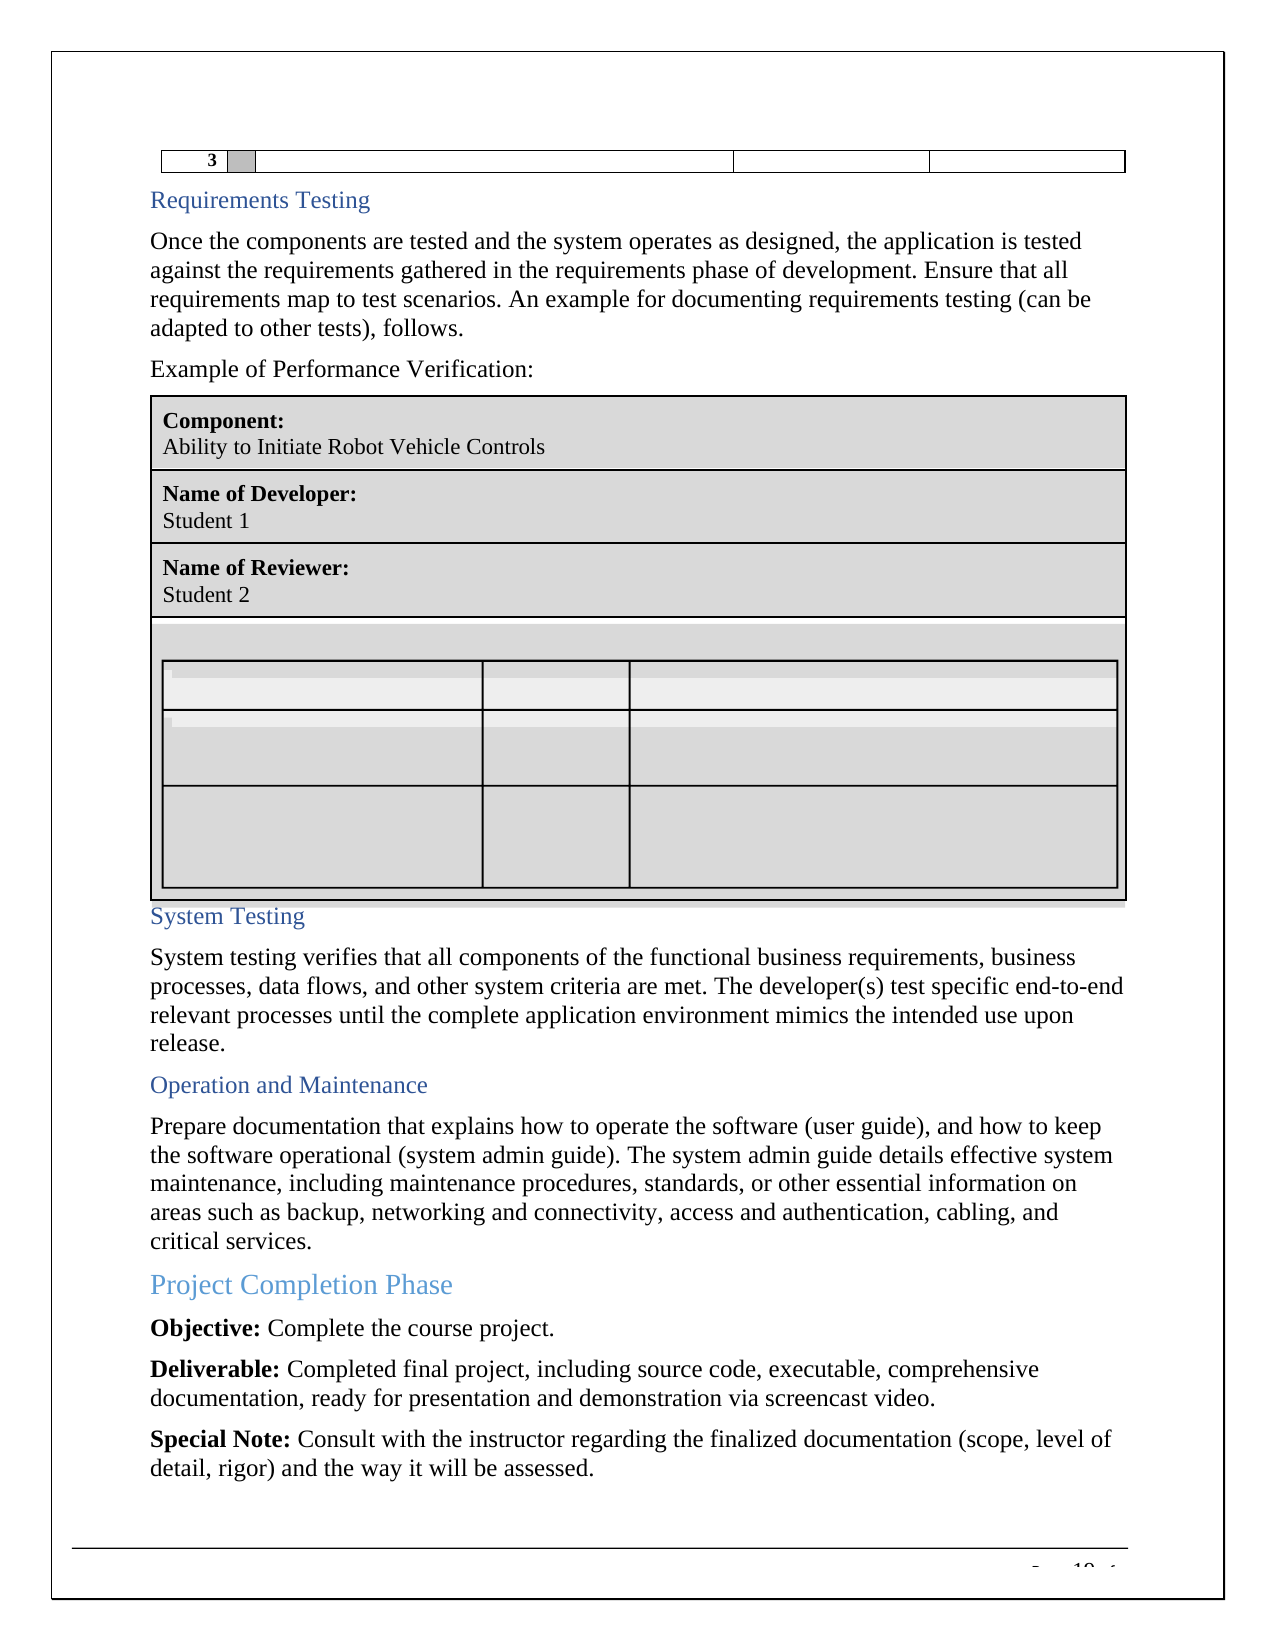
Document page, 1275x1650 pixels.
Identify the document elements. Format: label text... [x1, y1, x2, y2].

table_cell Name of Developer: Student 1 [152, 471, 1125, 542]
text Example of Performance Verification: [150, 354, 1169, 383]
text Operation and Maintenance [150, 1070, 1169, 1098]
table_header [256, 151, 733, 172]
text Special Note: Consult with the instructor regarding the finalized documentation (scope, level of detail, rigor) and the way it will be assessed. [150, 1424, 1112, 1482]
table_header [930, 151, 1124, 172]
text Objective: Complete the course project. [150, 1313, 1169, 1342]
table_header [734, 151, 929, 172]
text Once the components are tested and the system operates as designed, the application is tested against the requirements gathered in the requirements phase of development. Ensure that all requirements map to test scenarios. An example for documenting requirements testing (can be adapted to other tests), follows. [150, 226, 1091, 341]
text Prepare documentation that explains how to operate the software (user guide), and how to keep the software operational (system admin guide). The system admin guide details effective system maintenance, including maintenance procedures, standards, or other essential information on areas such as backup, networking and connectivity, access and authentication, cabling, and critical services. [150, 1111, 1113, 1255]
table_cell Checklist Type Pass Comments Functionality Passed Can perform commands given to it with full control. Performance Passed Was able to perform with no missed commands, however more time would have allowed for more sophisticated movement. [152, 618, 1125, 899]
text Project Completion Phase [150, 1267, 1169, 1301]
text Requirements Testing [150, 185, 1169, 214]
text Deliverable: Completed final project, including source code, executable, comprehensive documentation, ready for presentation and demonstration via screencast video. [150, 1354, 1041, 1412]
text System testing verifies that all components of the functional business requirements, business processes, data flows, and other system criteria are met. The developer(s) test specific end-to-end relevant processes until the complete application environment mimics the intended use upon release. [150, 942, 1123, 1057]
table_header 3 [162, 151, 227, 172]
table_header [228, 151, 255, 172]
table_header Component: Ability to Initiate Robot Vehicle Controls [152, 397, 1125, 468]
table_cell Name of Reviewer: Student 2 [152, 544, 1125, 616]
text System Testing [150, 901, 1169, 930]
